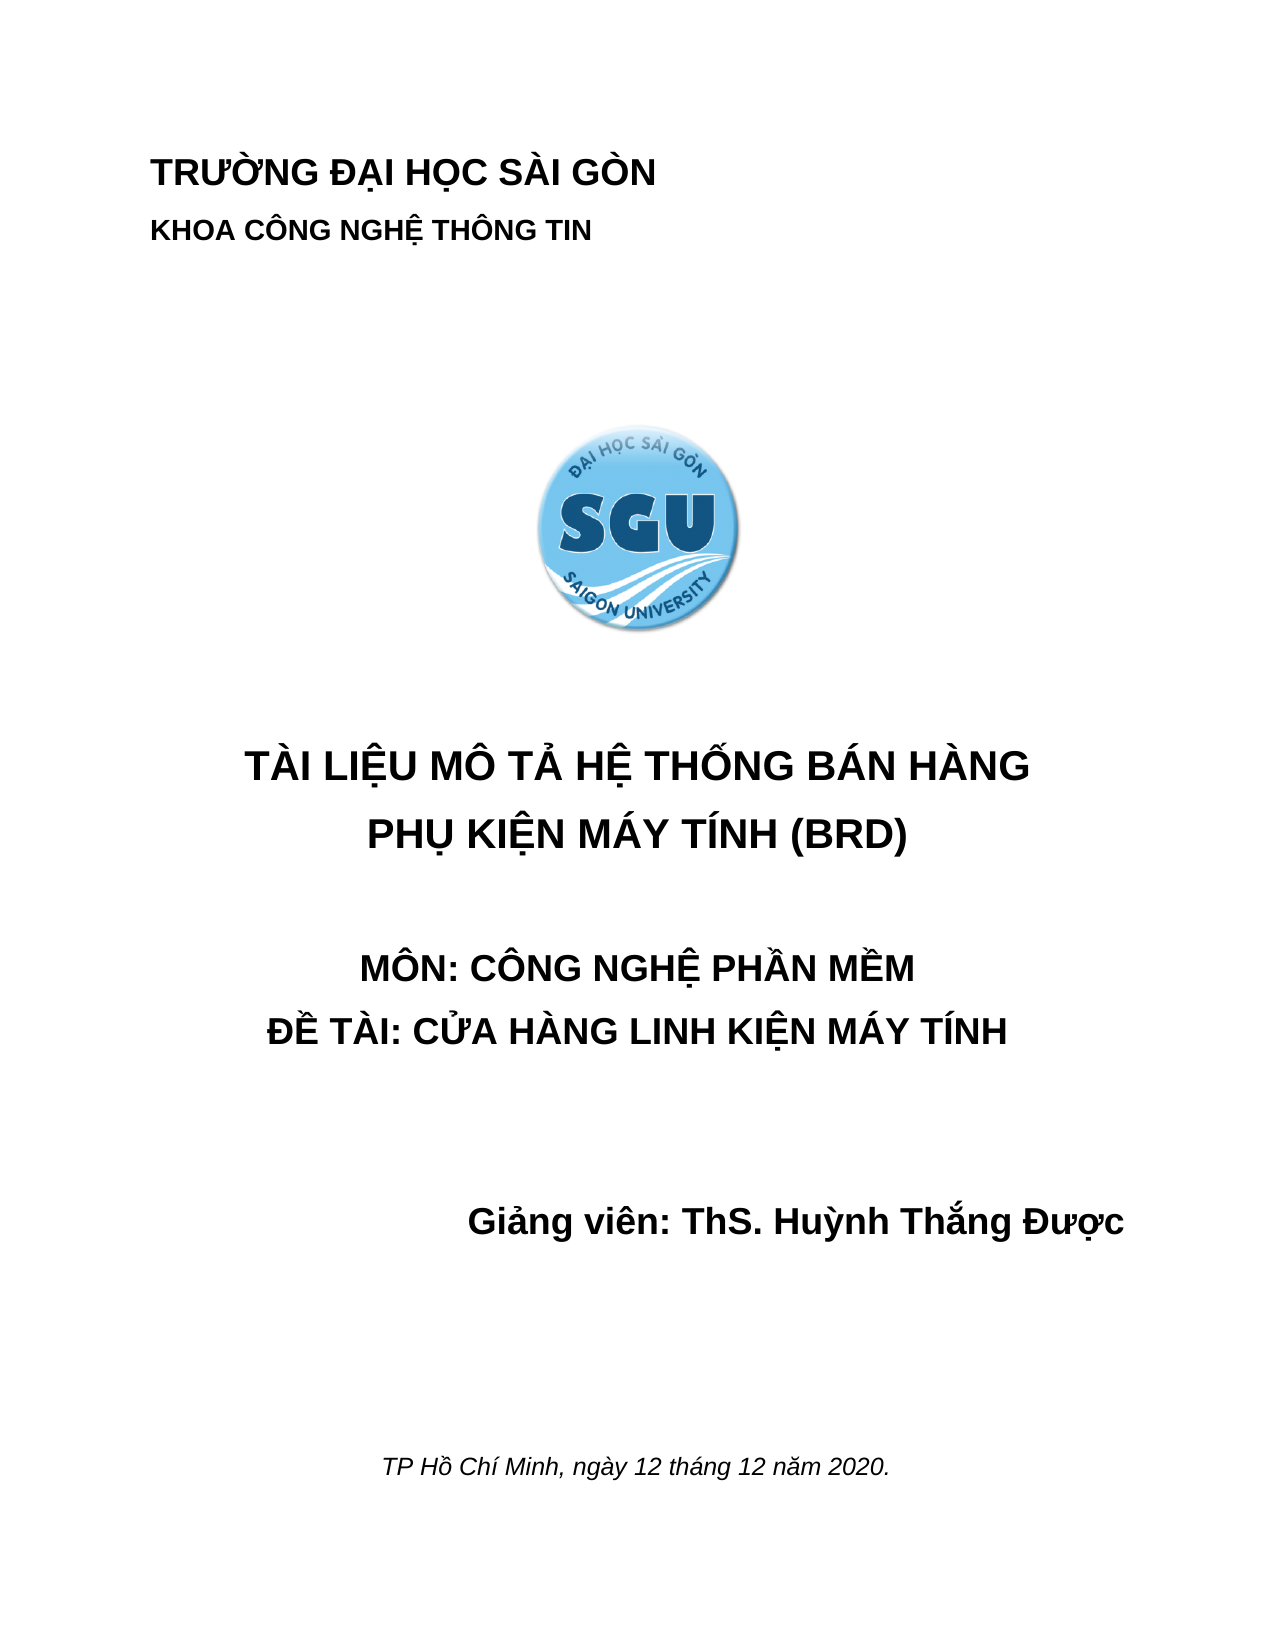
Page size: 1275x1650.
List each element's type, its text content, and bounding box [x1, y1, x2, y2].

picture [528, 419, 747, 637]
text MÔN: CÔNG NGHỆ PHẦN MỀM [150, 946, 1125, 989]
text PHỤ KIỆN MÁY TÍNH (BRD) [150, 810, 1125, 858]
text TRƯỜNG ĐẠI HỌC SÀI GÒN [150, 150, 1125, 193]
text KHOA CÔNG NGHỆ THÔNG TIN [150, 213, 1125, 247]
text Giảng viên: ThS. Huỳnh Thắng Được [150, 1199, 1125, 1242]
text ĐỀ TÀI: CỬA HÀNG LINH KIỆN MÁY TÍNH [150, 1009, 1125, 1053]
text TP Hồ Chí Minh, ngày 12 tháng 12 năm 2020. [150, 1452, 1125, 1481]
text TÀI LIỆU MÔ TẢ HỆ THỐNG BÁN HÀNG [150, 741, 1125, 789]
